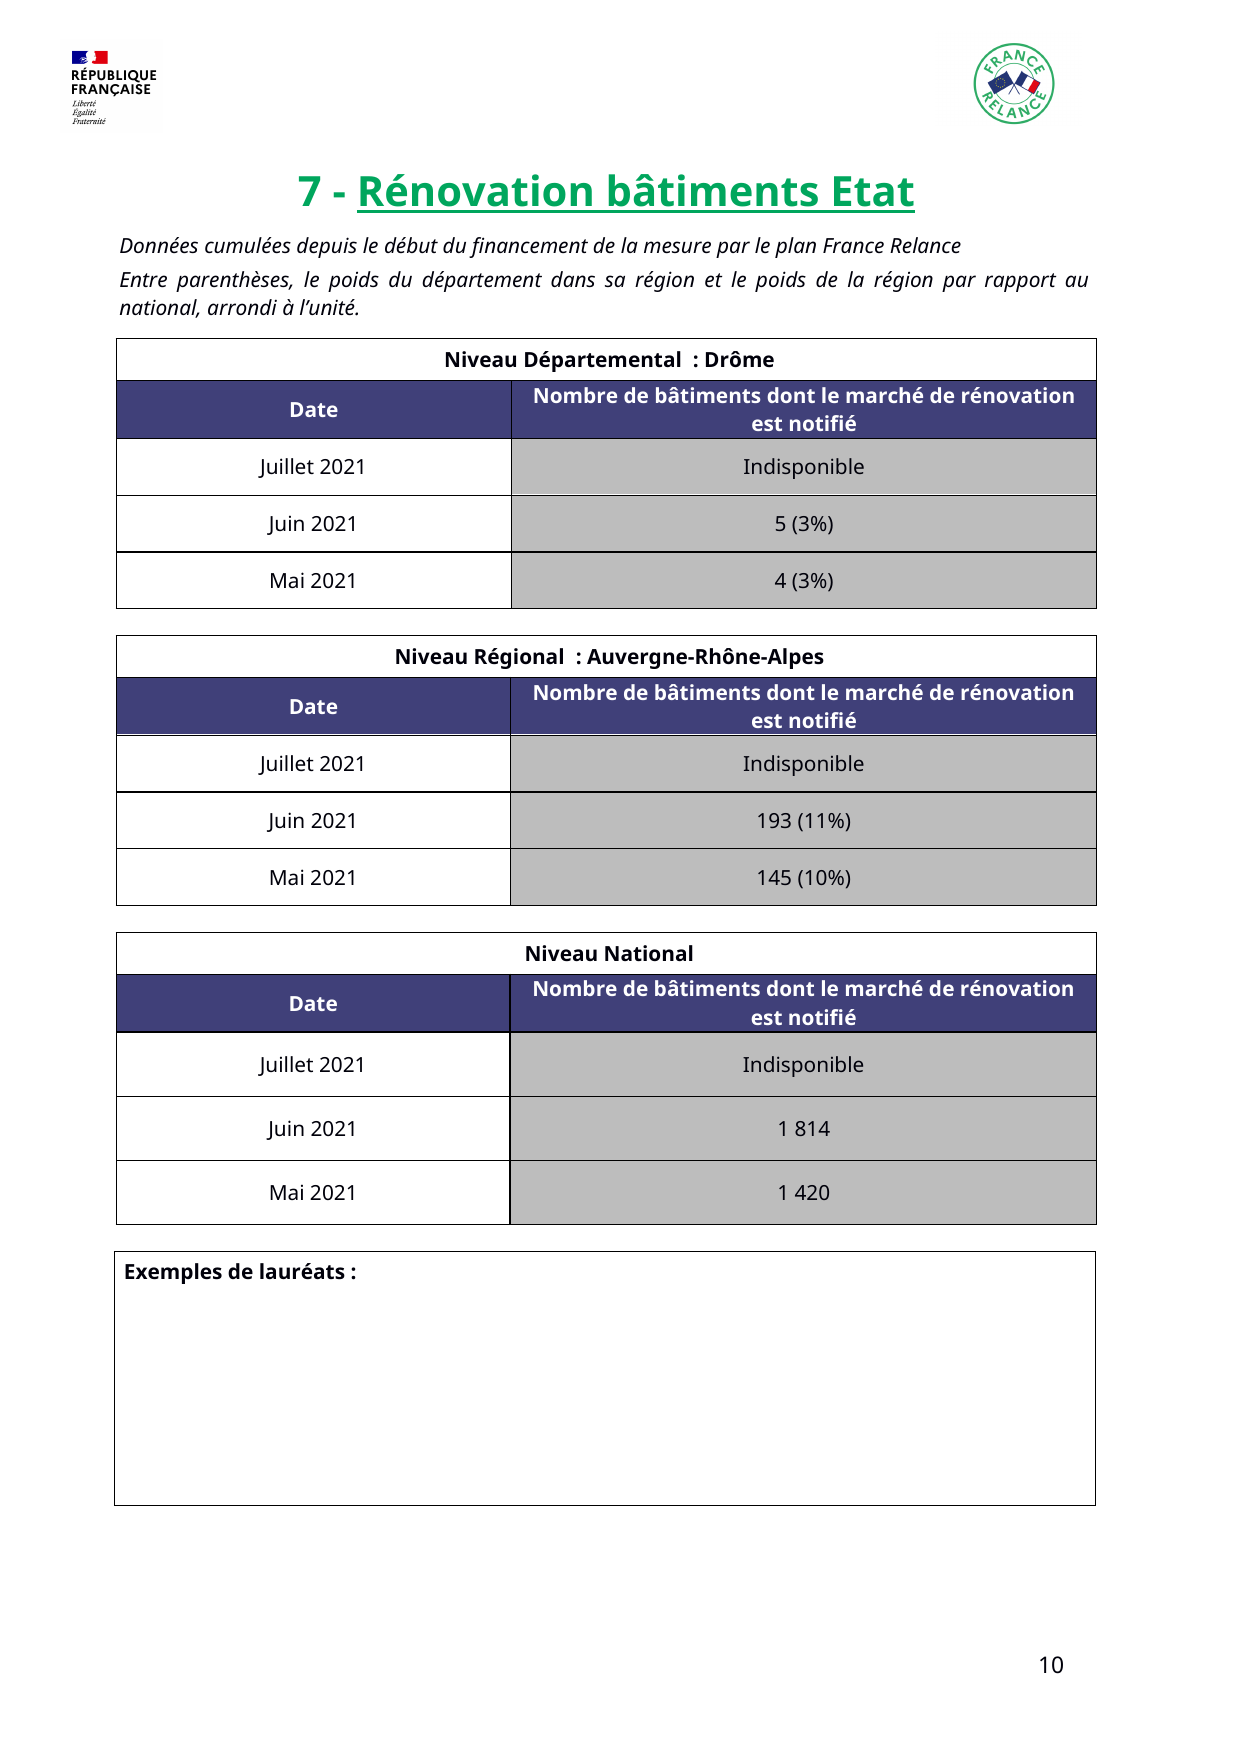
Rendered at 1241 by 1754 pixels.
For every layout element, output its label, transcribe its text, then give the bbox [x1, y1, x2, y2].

table_cell 4 (3%) [512, 553, 1096, 608]
table_cell Indisponible [511, 736, 1096, 791]
table_cell Mai 2021 [117, 553, 511, 608]
text Données cumulées depuis le début du financement de la mesure par le plan France Relance [119, 231, 1094, 260]
table_cell Juin 2021 [117, 1097, 509, 1160]
table_cell Mai 2021 [117, 1161, 509, 1224]
table_cell Juillet 2021 [117, 736, 510, 791]
table_cell 5 (3%) [512, 496, 1096, 551]
table_cell Nombre de bâtiments dont le marché de rénovation est notifié [511, 975, 1096, 1031]
picture [60, 39, 164, 133]
table_header Exemples de lauréats : [115, 1252, 1095, 1504]
table_cell 193 (11%) [511, 793, 1096, 848]
table_cell Date [117, 381, 511, 438]
table_cell Date [117, 975, 509, 1031]
table_cell Indisponible [512, 439, 1096, 494]
table_cell Date [117, 678, 510, 734]
picture [935, 31, 1082, 126]
table_cell Nombre de bâtiments dont le marché de rénovation est notifié [512, 381, 1096, 438]
table_cell Indisponible [511, 1033, 1096, 1096]
table_cell Juin 2021 [117, 496, 511, 551]
table_cell Nombre de bâtiments dont le marché de rénovation est notifié [511, 678, 1096, 734]
table_cell 145 (10%) [511, 849, 1096, 905]
table_header Niveau Régional : Auvergne-Rhône-Alpes [117, 636, 1096, 677]
table_cell 1 420 [511, 1161, 1096, 1224]
table_cell Juin 2021 [117, 793, 510, 848]
subtitle 7 - Rénovation bâtiments Etat [119, 162, 1094, 219]
text Entre parenthèses, le poids du département dans sa région et le poids de la région par rapport au national, arrondi à l’unité. [119, 265, 1094, 322]
table_cell 1 814 [511, 1097, 1096, 1160]
table_cell Juillet 2021 [117, 439, 511, 494]
table_header Niveau National [117, 933, 1096, 973]
table_header Niveau Départemental : Drôme [117, 339, 1096, 380]
table_cell Juillet 2021 [117, 1033, 509, 1096]
table_cell Mai 2021 [117, 849, 510, 905]
